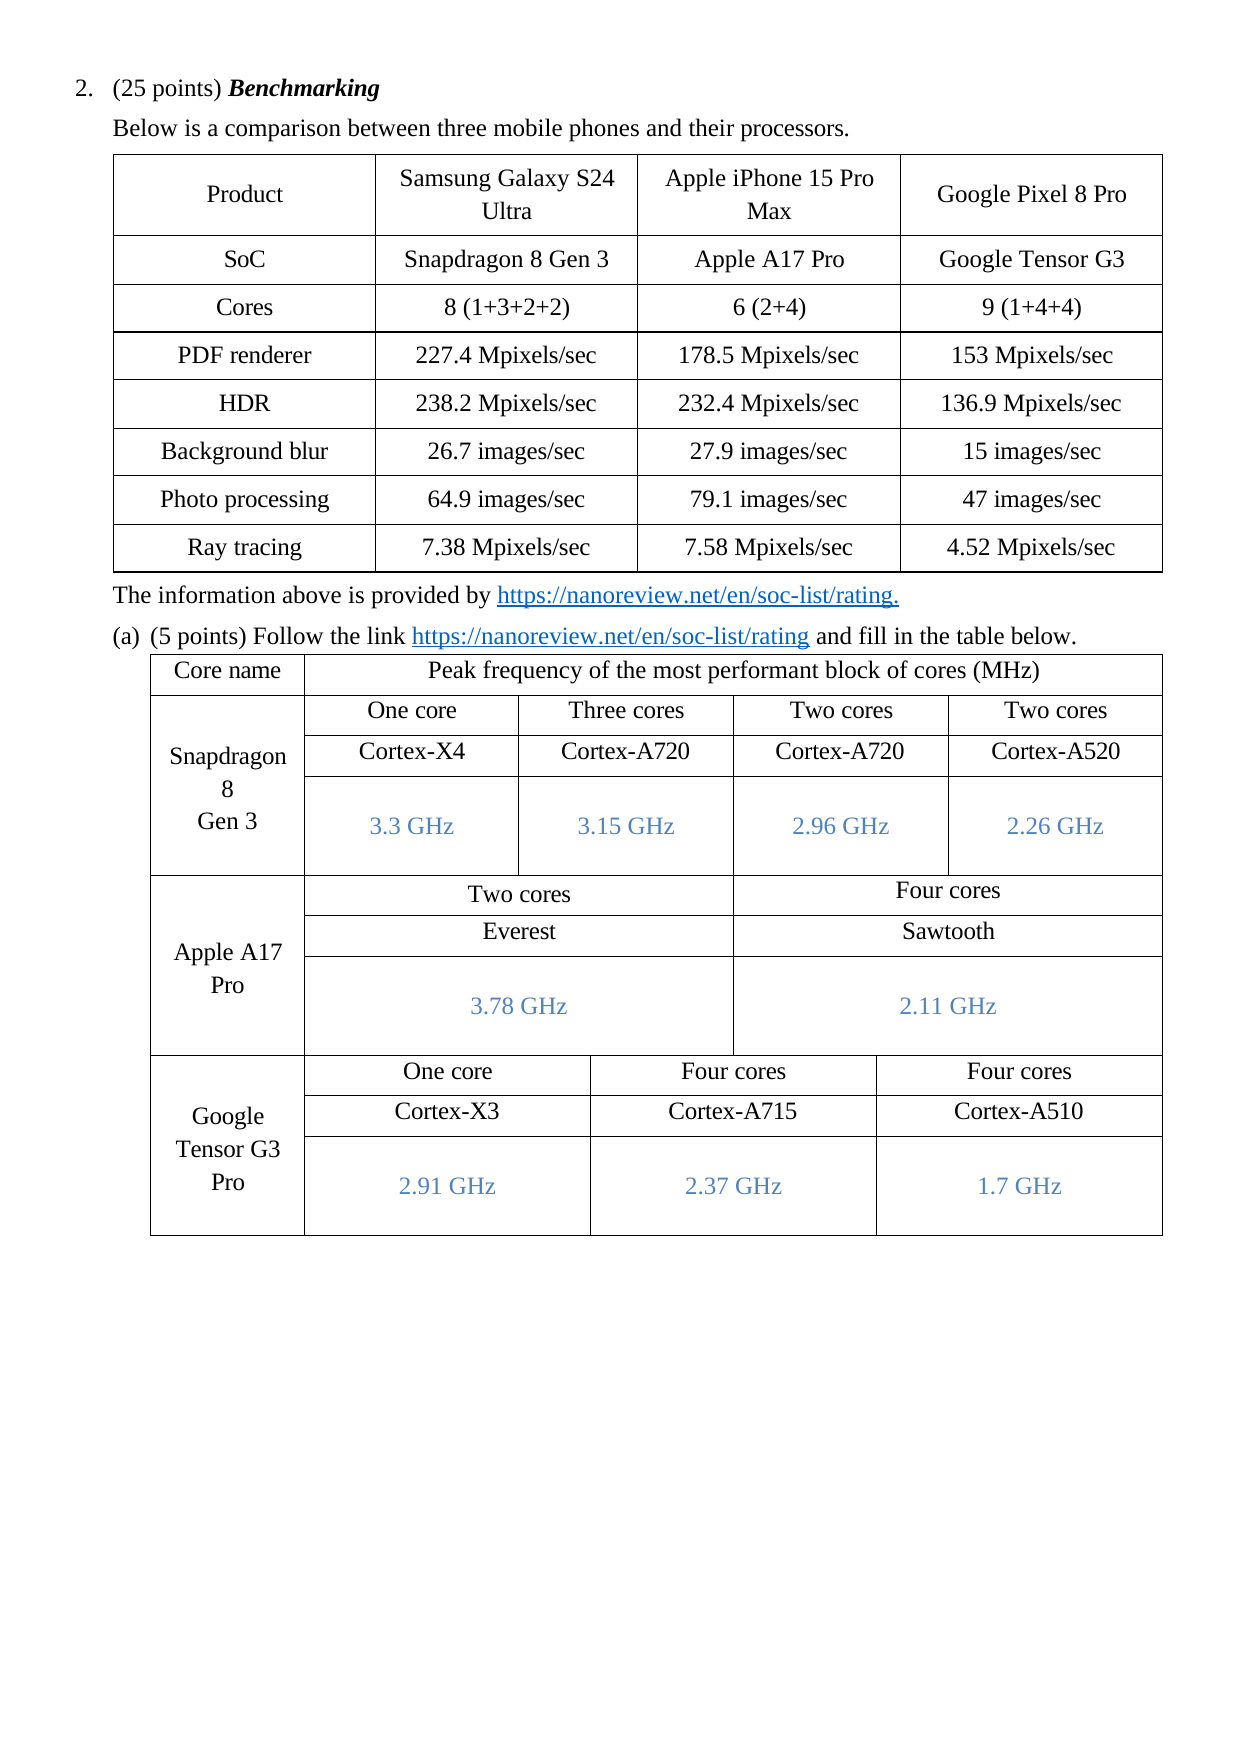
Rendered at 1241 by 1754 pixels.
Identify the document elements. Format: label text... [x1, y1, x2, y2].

table_cell Two cores [305, 876, 733, 915]
table_cell 178.5 Mpixels/sec [638, 333, 900, 379]
table_cell Google Tensor G3 [901, 236, 1162, 283]
list (25 points) Benchmarking [75, 73, 1182, 102]
table_cell Three cores [519, 696, 733, 735]
table_cell Google Tensor G3 Pro [151, 1056, 304, 1235]
table_cell PDF renderer [114, 333, 375, 379]
table_cell Background blur [114, 429, 375, 475]
table_cell Four cores [734, 876, 1162, 915]
table_cell 27.9 images/sec [638, 429, 900, 475]
table_cell Cortex-X3 [305, 1096, 590, 1136]
table_cell One core [305, 1056, 590, 1095]
table_header Core name [151, 655, 304, 694]
table_cell 2.96 GHz [734, 777, 948, 875]
table_cell Cores [114, 285, 375, 331]
table_cell 2.26 GHz [949, 777, 1162, 875]
table_header Peak frequency of the most performant block of cores (MHz) [305, 655, 1162, 694]
table_cell 4.52 Mpixels/sec [901, 525, 1162, 571]
table_cell 2.91 GHz [305, 1137, 590, 1235]
table_header Google Pixel 8 Pro [901, 155, 1162, 235]
table_cell 3.78 GHz [305, 957, 733, 1055]
table_cell 79.1 images/sec [638, 476, 900, 523]
table_cell 232.4 Mpixels/sec [638, 380, 900, 427]
table_cell Apple A17 Pro [638, 236, 900, 283]
table_cell HDR [114, 380, 375, 427]
text The information above is provided by https://nanoreview.net/en/soc-list/rating. [112, 580, 1182, 609]
table_cell 3.15 GHz [519, 777, 733, 875]
table_cell 2.37 GHz [591, 1137, 876, 1235]
table_cell Cortex-A720 [734, 736, 948, 776]
table_cell Cortex-A720 [519, 736, 733, 776]
table_cell Ray tracing [114, 525, 375, 571]
table_cell 227.4 Mpixels/sec [376, 333, 637, 379]
table_cell Apple A17 Pro [151, 876, 304, 1055]
table_cell 136.9 Mpixels/sec [901, 380, 1162, 427]
table_header Product [114, 155, 375, 235]
table_cell Cortex-A520 [949, 736, 1162, 776]
table_cell SoC [114, 236, 375, 283]
table_cell 47 images/sec [901, 476, 1162, 523]
table_cell 238.2 Mpixels/sec [376, 380, 637, 427]
table_cell Sawtooth [734, 916, 1162, 956]
table_cell One core [305, 696, 518, 735]
table_header Samsung Galaxy S24 Ultra [376, 155, 637, 235]
table_cell 64.9 images/sec [376, 476, 637, 523]
table_cell Four cores [877, 1056, 1162, 1095]
table_cell 15 images/sec [901, 429, 1162, 475]
table_cell Four cores [591, 1056, 876, 1095]
table_cell Cortex-A715 [591, 1096, 876, 1136]
table_cell Two cores [734, 696, 948, 735]
table_cell 7.38 Mpixels/sec [376, 525, 637, 571]
list (5 points) Follow the link https://nanoreview.net/en/soc-list/rating and fill in the table below. [112, 621, 1182, 649]
table_cell 153 Mpixels/sec [901, 333, 1162, 379]
table_cell 3.3 GHz [305, 777, 518, 875]
table_cell 2.11 GHz [734, 957, 1162, 1055]
table_cell Snapdragon 8 Gen 3 [151, 696, 304, 875]
text Below is a comparison between three mobile phones and their processors. [112, 113, 1182, 142]
table_cell Cortex-A510 [877, 1096, 1162, 1136]
table_cell 8 (1+3+2+2) [376, 285, 637, 331]
table_cell 7.58 Mpixels/sec [638, 525, 900, 571]
table_cell Everest [305, 916, 733, 956]
table_cell 1.7 GHz [877, 1137, 1162, 1235]
table_cell Two cores [949, 696, 1162, 735]
table_cell Cortex-X4 [305, 736, 518, 776]
table_cell Photo processing [114, 476, 375, 523]
table_cell Snapdragon 8 Gen 3 [376, 236, 637, 283]
table_cell 26.7 images/sec [376, 429, 637, 475]
table_cell 9 (1+4+4) [901, 285, 1162, 331]
table_header Apple iPhone 15 Pro Max [638, 155, 900, 235]
table_cell 6 (2+4) [638, 285, 900, 331]
